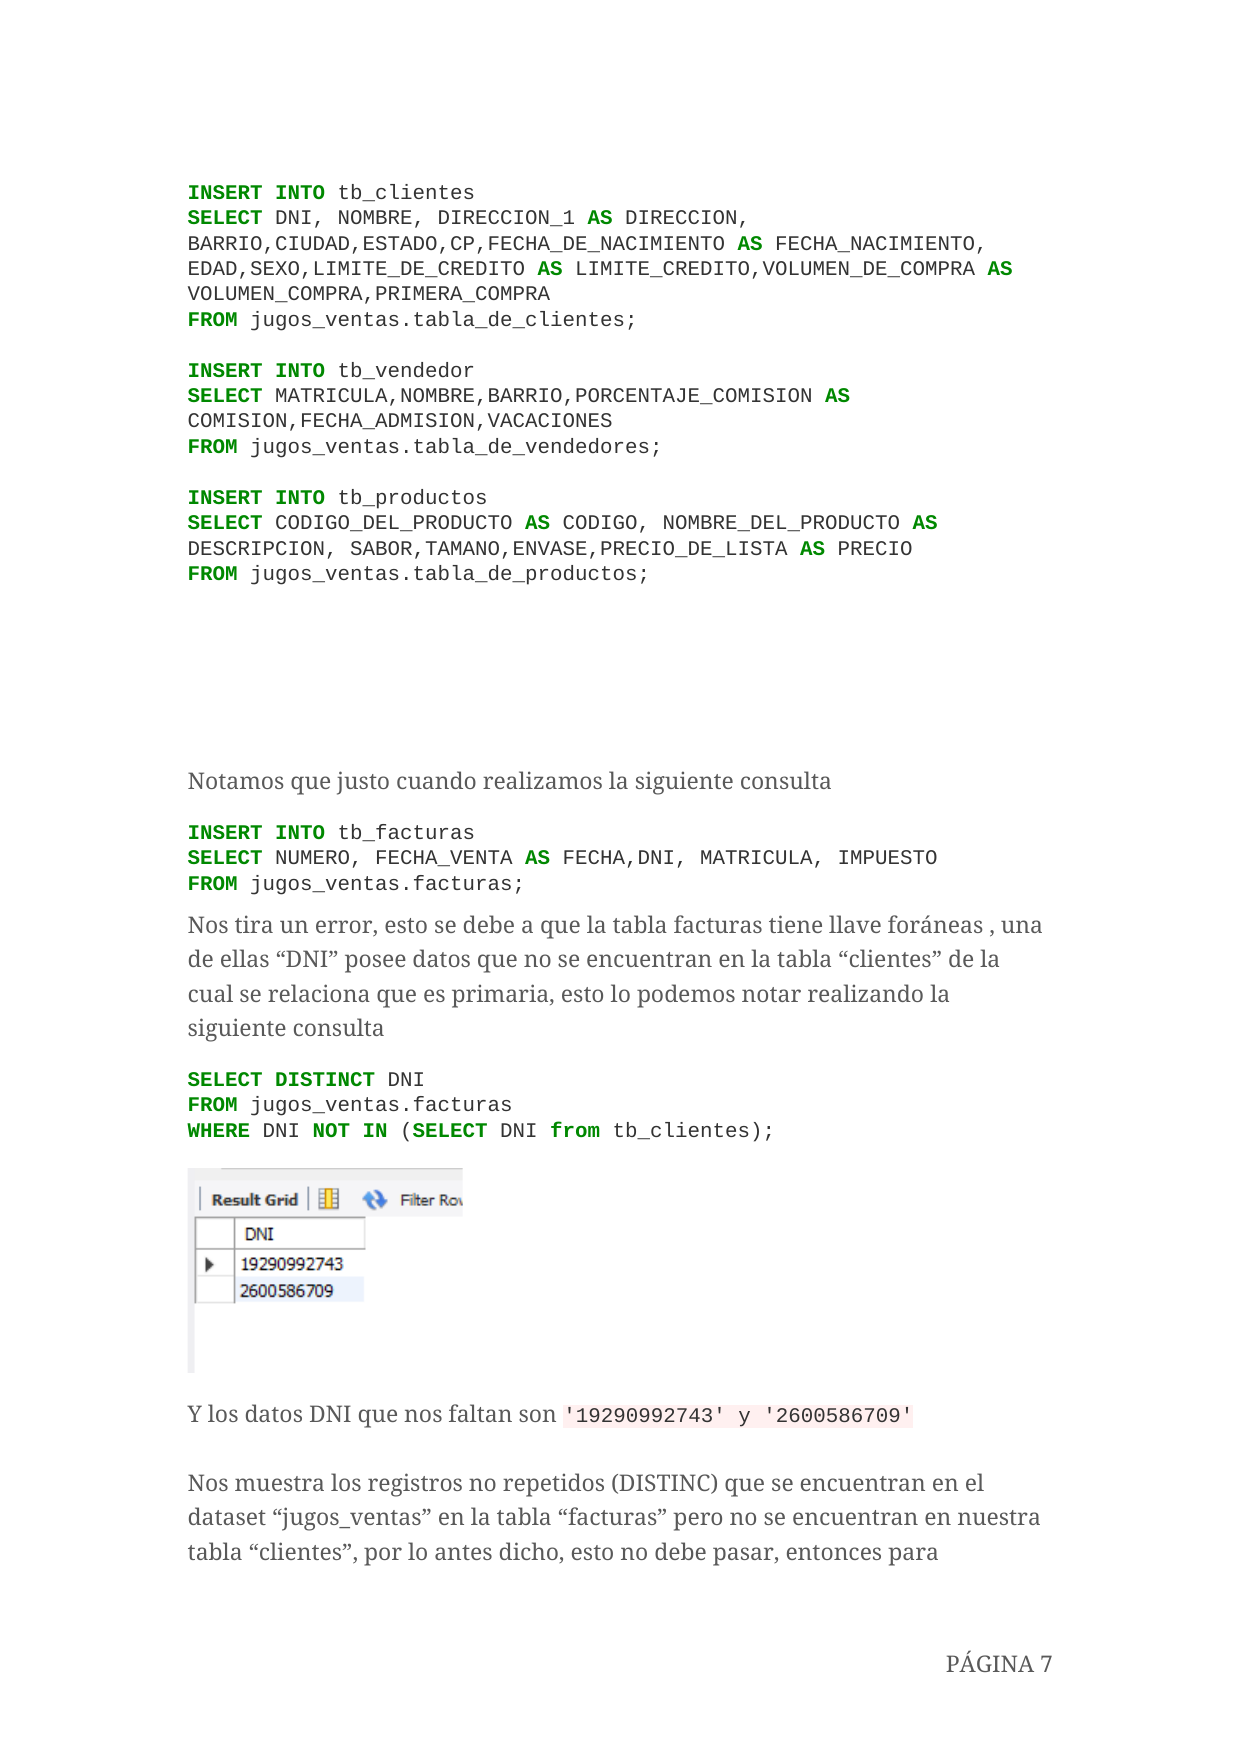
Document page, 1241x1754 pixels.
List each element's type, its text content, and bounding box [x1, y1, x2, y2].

text Y los datos DNI que nos faltan son '19290992743' y '2600586709' [187, 1398, 1053, 1429]
text Nos tira un error, esto se debe a que la tabla facturas tiene llave foráneas , una de ellas “DNI” posee datos que no se encuentran en la tabla “clientes” de la cual se relaciona que es primaria, esto lo podemos notar realizando la siguiente consulta [187, 909, 1053, 1043]
text SELECT DNI, NOMBRE, DIRECCION_1 AS DIRECCION, BARRIO,CIUDAD,ESTADO,CP,FECHA_DE_NACIMIENTO AS FECHA_NACIMIENTO, [187, 205, 1053, 256]
text EDAD,SEXO,LIMITE_DE_CREDITO AS LIMITE_CREDITO,VOLUMEN_DE_COMPRA AS VOLUMEN_COMPRA,PRIMERA_COMPRA [187, 256, 1053, 307]
text WHERE DNI NOT IN (SELECT DNI from tb_clientes); [187, 1118, 1053, 1143]
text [187, 1467, 1053, 1567]
text FROM jugos_ventas.tabla_de_vendedores; [187, 434, 1053, 459]
text INSERT INTO tb_productos [187, 485, 1053, 510]
text INSERT INTO tb_clientes [187, 180, 1053, 205]
text SELECT CODIGO_DEL_PRODUCTO AS CODIGO, NOMBRE_DEL_PRODUCTO AS DESCRIPCION, SABOR,TAMANO,ENVASE,PRECIO_DE_LISTA AS PRECIO [187, 510, 1053, 561]
text SELECT MATRICULA,NOMBRE,BARRIO,PORCENTAJE_COMISION AS COMISION,FECHA_ADMISION,VACACIONES [187, 383, 1053, 434]
text FROM jugos_ventas.facturas; [187, 871, 1053, 896]
text FROM jugos_ventas.tabla_de_productos; [187, 561, 1053, 587]
text SELECT DISTINCT DNI [187, 1067, 1053, 1092]
text INSERT INTO tb_facturas [187, 820, 1053, 845]
text FROM jugos_ventas.facturas [187, 1092, 1053, 1118]
text SELECT NUMERO, FECHA_VENTA AS FECHA,DNI, MATRICULA, IMPUESTO [187, 845, 1053, 871]
text FROM jugos_ventas.tabla_de_clientes; [187, 307, 1053, 332]
text INSERT INTO tb_vendedor [187, 358, 1053, 383]
picture [187, 1168, 463, 1373]
text Notamos que justo cuando realizamos la siguiente consulta [187, 765, 1053, 796]
